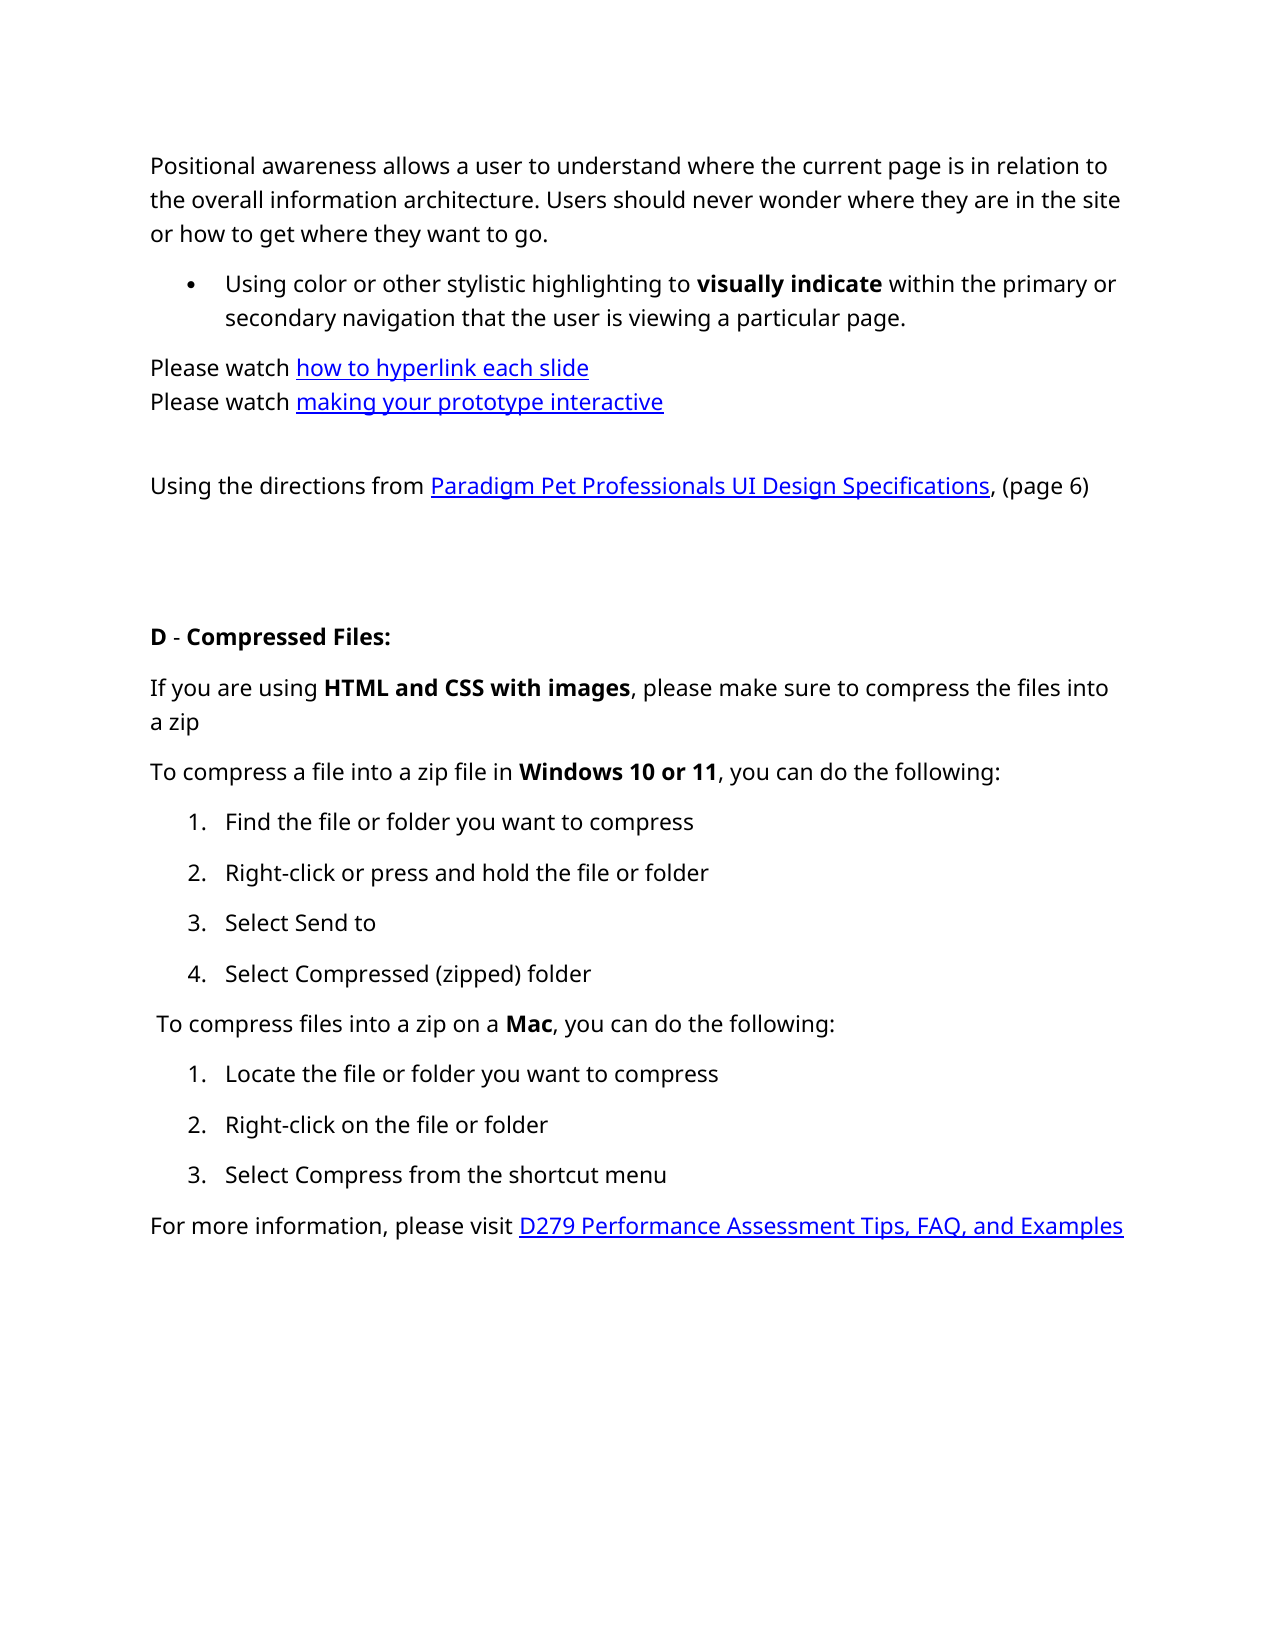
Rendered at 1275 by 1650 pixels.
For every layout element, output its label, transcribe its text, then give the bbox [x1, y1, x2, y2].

list Select Compress from the shortcut menu [187, 1159, 1125, 1190]
text To compress a file into a zip file in Windows 10 or 11, you can do the following: [150, 756, 1125, 787]
text If you are using HTML and CSS with images, please make sure to compress the files into a zip [150, 672, 1125, 737]
list Right-click on the file or folder [187, 1109, 1125, 1140]
list Select Send to [187, 907, 1125, 938]
list Locate the file or folder you want to compress [187, 1058, 1125, 1089]
text To compress files into a zip on a Mac, you can do the following: [150, 1008, 1125, 1039]
text Using the directions from Paradigm Pet Professionals UI Design Specifications, (page 6) [150, 436, 1125, 501]
list Select Compressed (zipped) folder [187, 957, 1125, 989]
text D - Compressed Files: [150, 621, 1125, 652]
text Please watch how to hyperlink each slide Please watch making your prototype interactive [150, 352, 1125, 417]
text For more information, please visit D279 Performance Assessment Tips, FAQ, and Examples [150, 1209, 1125, 1241]
list Find the file or folder you want to compress [187, 806, 1125, 837]
list Right-click or press and hold the file or folder [187, 857, 1125, 888]
list Using color or other stylistic highlighting to visually indicate within the primary or secondary navigation that the user is viewing a particular page. [187, 268, 1125, 333]
